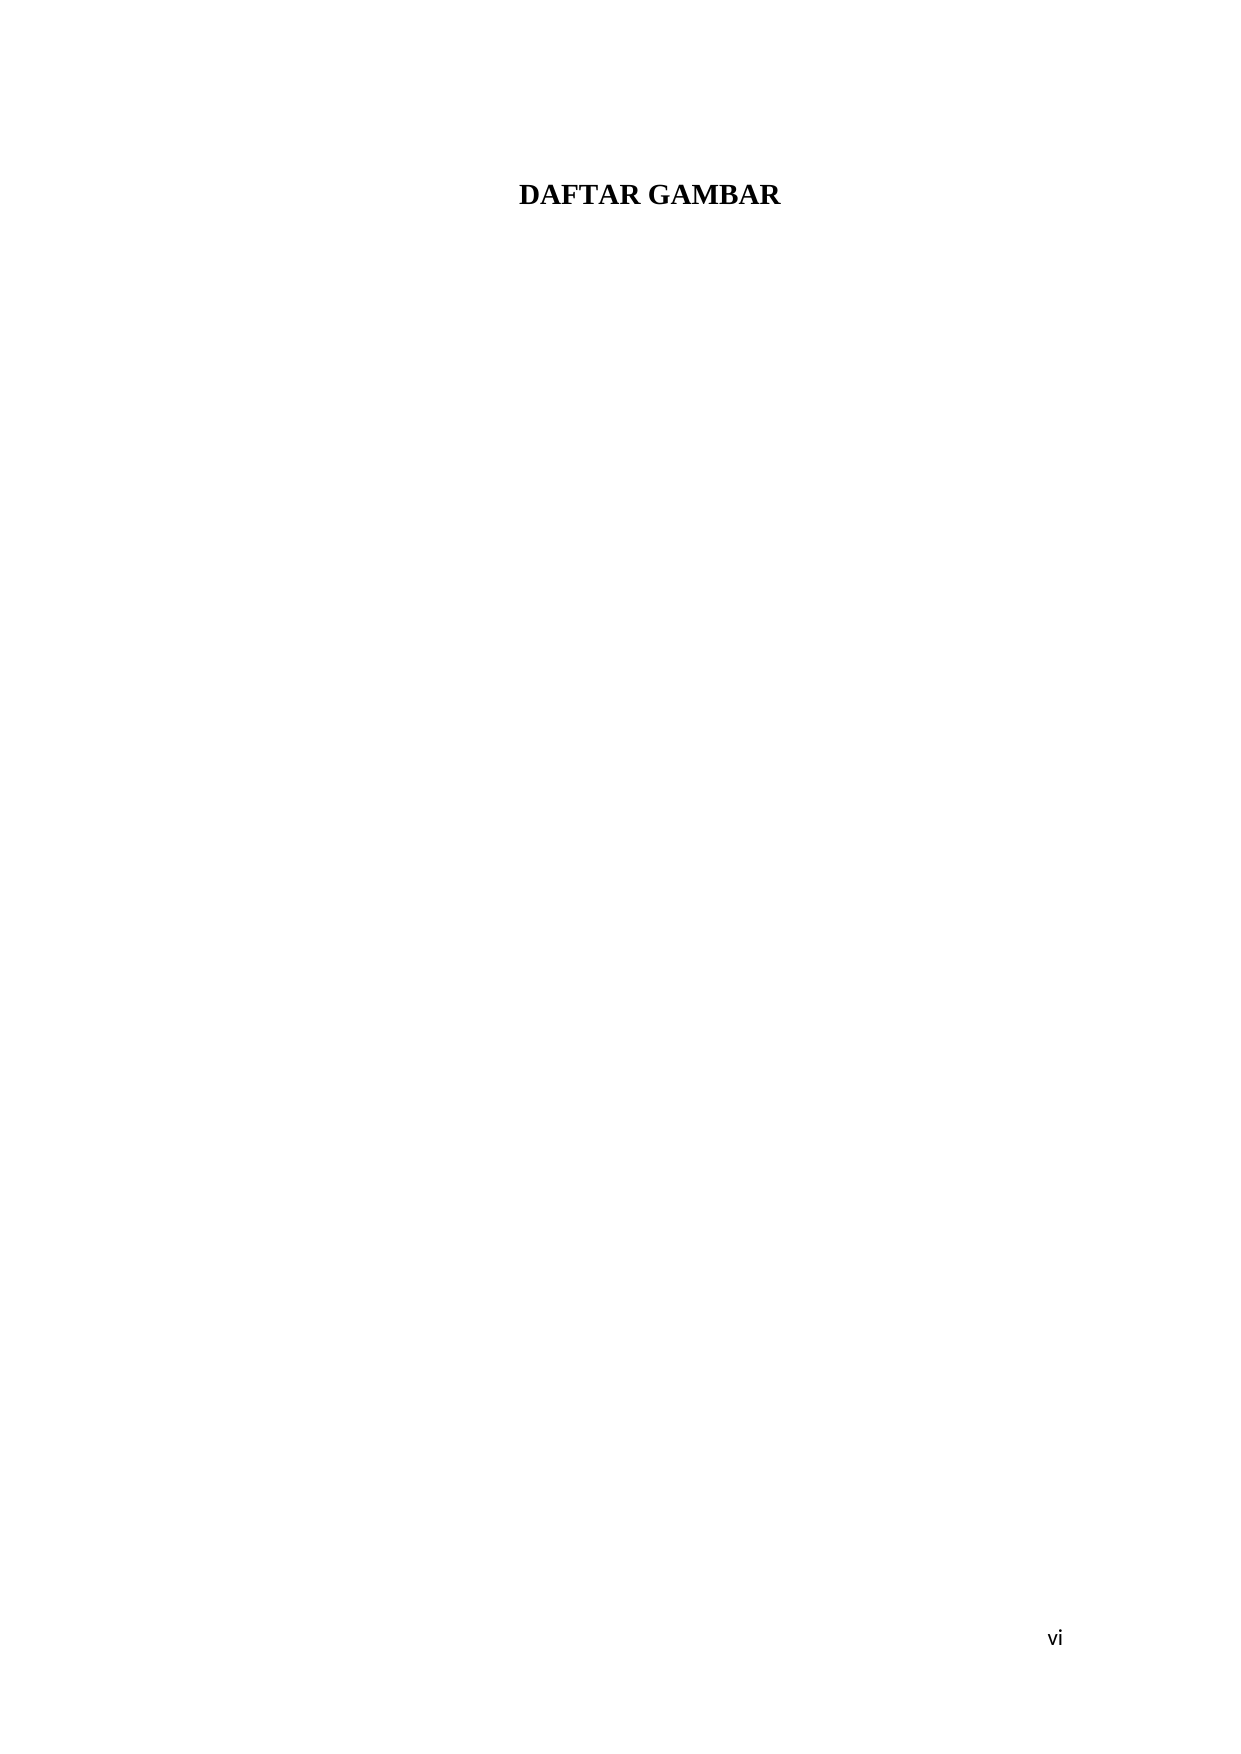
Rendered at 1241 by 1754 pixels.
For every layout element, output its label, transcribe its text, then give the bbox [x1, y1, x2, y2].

subtitle DAFTAR GAMBAR [236, 177, 1063, 211]
